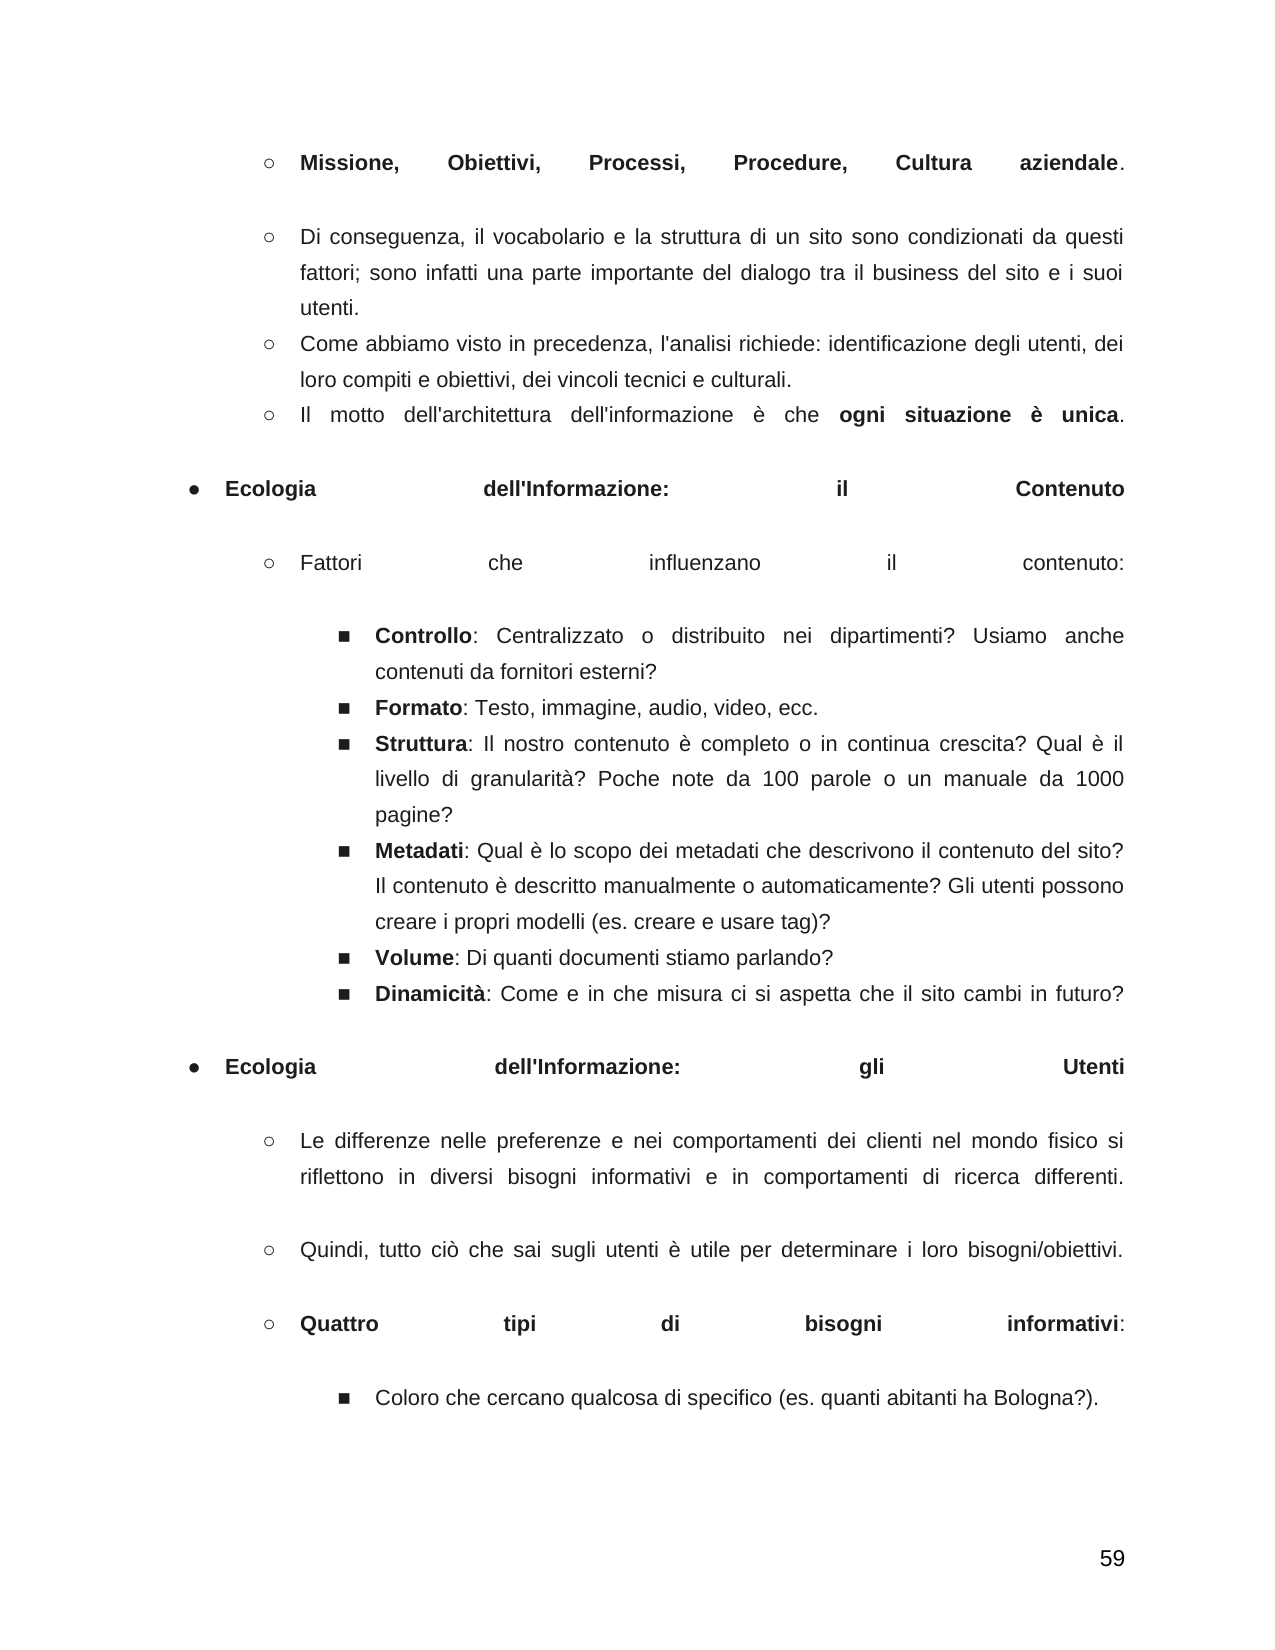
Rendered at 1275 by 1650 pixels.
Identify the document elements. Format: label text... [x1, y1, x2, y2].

list Dinamicità: Come e in che misura ci si aspetta che il sito cambi in futuro? [337, 981, 1125, 1043]
list Le differenze nelle preferenze e nei comportamenti dei clienti nel mondo fisico si riflettono in diversi bisogni informativi e in comportamenti di ricerca differenti. [262, 1128, 1125, 1226]
list Ecologia dell'Informazione: il Contenuto [187, 476, 1125, 538]
list Volume: Di quanti documenti stiamo parlando? [337, 945, 1125, 970]
list Ecologia dell'Informazione: gli Utenti [187, 1054, 1125, 1117]
list Fattori che influenzano il contenuto: [262, 549, 1125, 612]
list Quindi, tutto ciò che sai sugli utenti è utile per determinare i loro bisogni/obiettivi. [262, 1237, 1125, 1300]
list Missione, Obiettivi, Processi, Procedure, Cultura aziendale. [262, 150, 1125, 213]
list Metadati: Qual è lo scopo dei metadati che descrivono il contenuto del sito? Il contenuto è descritto manualmente o automaticamente? Gli utenti possono creare i propri modelli (es. creare e usare tag)? [337, 838, 1125, 934]
list Struttura: Il nostro contenuto è completo o in continua crescita? Qual è il livello di granularità? Poche note da 100 parole o un manuale da 1000 pagine? [337, 730, 1125, 827]
list Come abbiamo visto in precedenza, l'analisi richiede: identificazione degli utenti, dei loro compiti e obiettivi, dei vincoli tecnici e culturali. [262, 331, 1125, 392]
list Quattro tipi di bisogni informativi: [262, 1311, 1125, 1373]
list Il motto dell'architettura dell'informazione è che ogni situazione è unica. [262, 402, 1125, 465]
list Coloro che cercano qualcosa di specifico (es. quanti abitanti ha Bologna?). [337, 1384, 1125, 1410]
list Formato: Testo, immagine, audio, video, ecc. [337, 695, 1125, 720]
list Di conseguenza, il vocabolario e la struttura di un sito sono condizionati da questi fattori; sono infatti una parte importante del dialogo tra il business del sito e i suoi utenti. [262, 224, 1125, 320]
list Controllo: Centralizzato o distribuito nei dipartimenti? Usiamo anche contenuti da fornitori esterni? [337, 623, 1125, 684]
